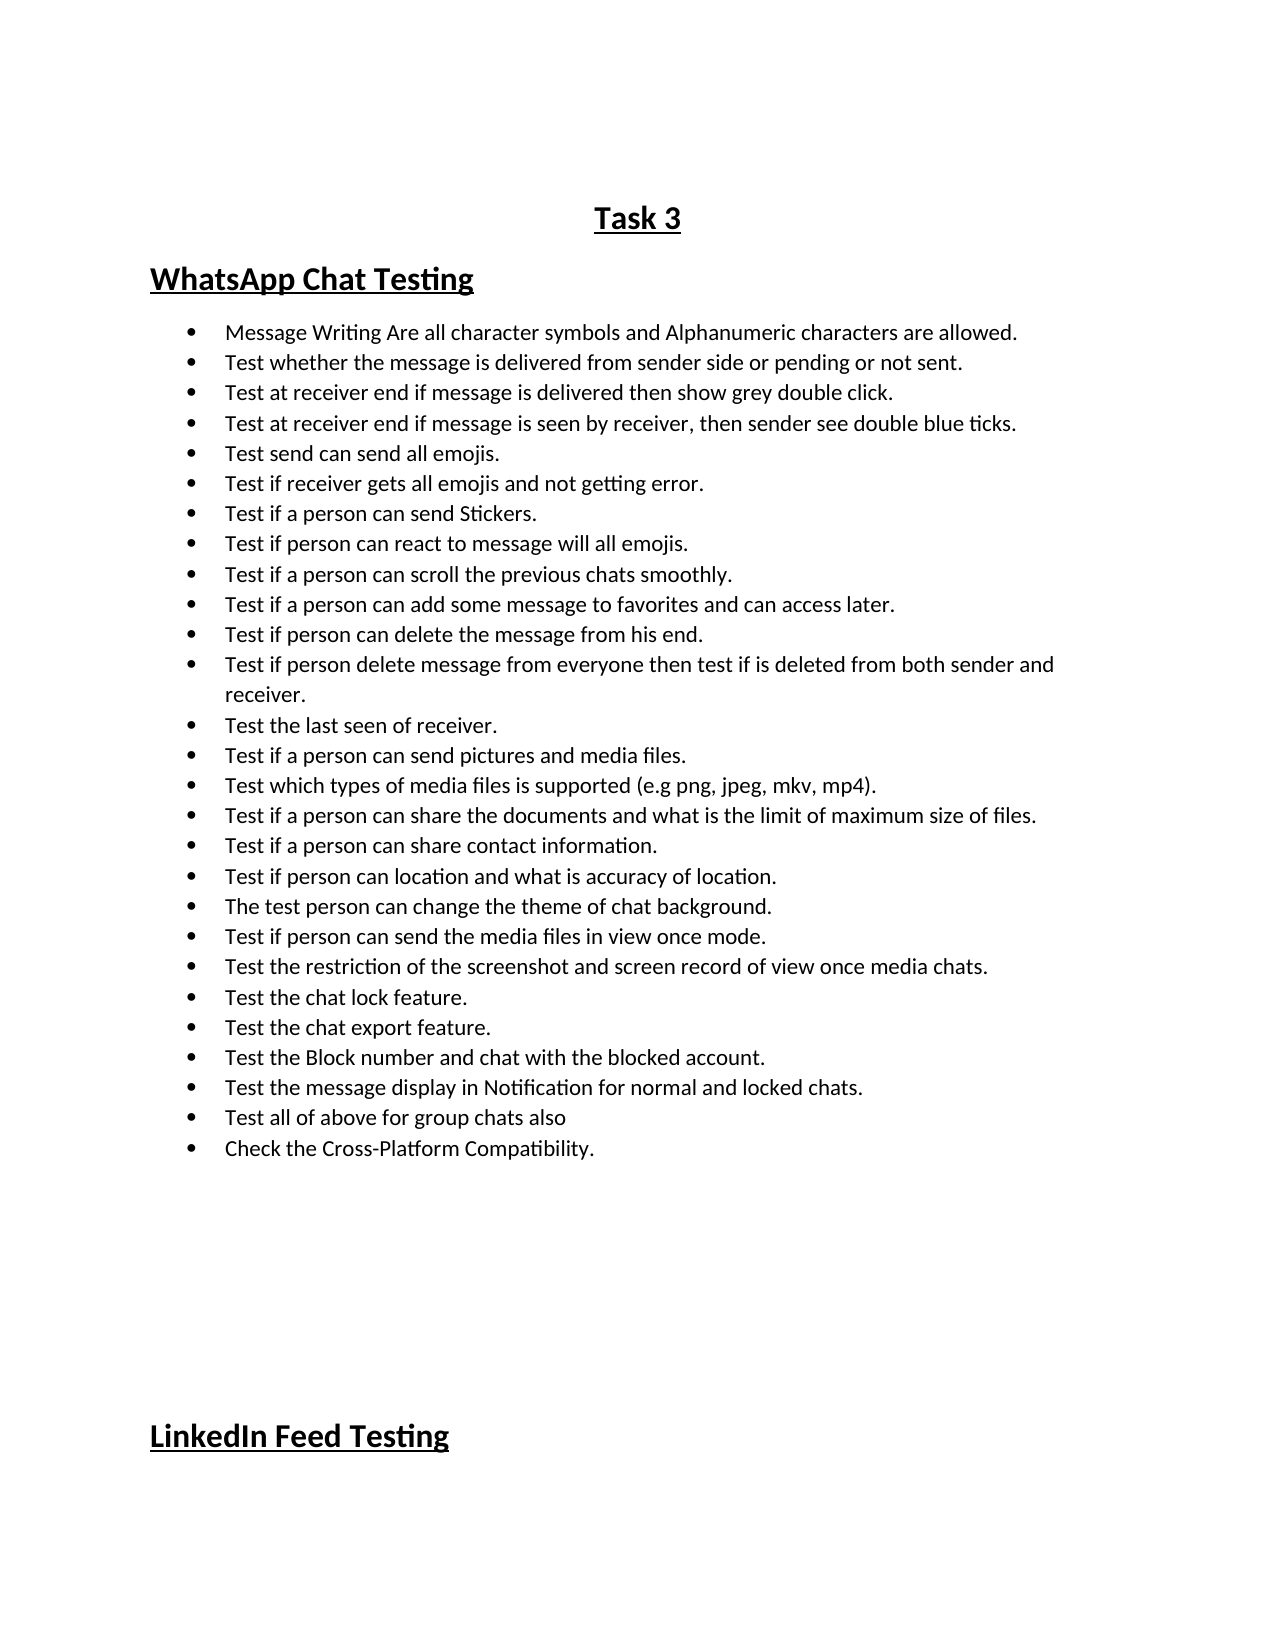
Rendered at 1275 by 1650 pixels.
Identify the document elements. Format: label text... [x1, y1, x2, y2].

list Test if receiver gets all emojis and not getting error. [187, 469, 1125, 497]
list Test the Block number and chat with the blocked account. [187, 1043, 1125, 1071]
list Test whether the message is delivered from sender side or pending or not sent. [187, 348, 1125, 376]
text Task 3 [150, 197, 1125, 238]
list Test if person can delete the message from his end. [187, 620, 1125, 648]
list Test if a person can share contact information. [187, 832, 1125, 860]
list Test at receiver end if message is delivered then show grey double click. [187, 378, 1125, 407]
list Test if person delete message from everyone then test if is deleted from both sender and receiver. [187, 650, 1125, 709]
list Test the message display in Notification for normal and locked chats. [187, 1073, 1125, 1101]
list Test which types of media files is supported (e.g png, jpeg, mkv, mp4). [187, 771, 1125, 799]
list Test send can send all emojis. [187, 439, 1125, 467]
text LinkedIn Feed Testing [150, 1415, 1125, 1456]
list Test if a person can share the documents and what is the limit of maximum size of files. [187, 801, 1125, 829]
list Test if person can send the media files in view once mode. [187, 922, 1125, 950]
list Test the restriction of the screenshot and screen record of view once media chats. [187, 952, 1125, 981]
list Message Writing Are all character symbols and Alphanumeric characters are allowed. [187, 318, 1125, 346]
list Test at receiver end if message is seen by receiver, then sender see double blue ticks. [187, 409, 1125, 437]
list Check the Cross-Platform Compatibility. [187, 1134, 1125, 1162]
list Test if a person can send Stickers. [187, 499, 1125, 527]
list Test if person can location and what is accuracy of location. [187, 862, 1125, 890]
list Test the chat lock feature. [187, 983, 1125, 1011]
list Test the last seen of receiver. [187, 711, 1125, 739]
list Test the chat export feature. [187, 1013, 1125, 1041]
list Test if person can react to message will all emojis. [187, 529, 1125, 558]
text WhatsApp Chat Testing [150, 257, 1125, 298]
list Test all of above for group chats also [187, 1103, 1125, 1132]
list Test if a person can add some message to favorites and can access later. [187, 590, 1125, 618]
list The test person can change the theme of chat background. [187, 892, 1125, 920]
list Test if a person can scroll the previous chats smoothly. [187, 560, 1125, 588]
list Test if a person can send pictures and media files. [187, 741, 1125, 769]
